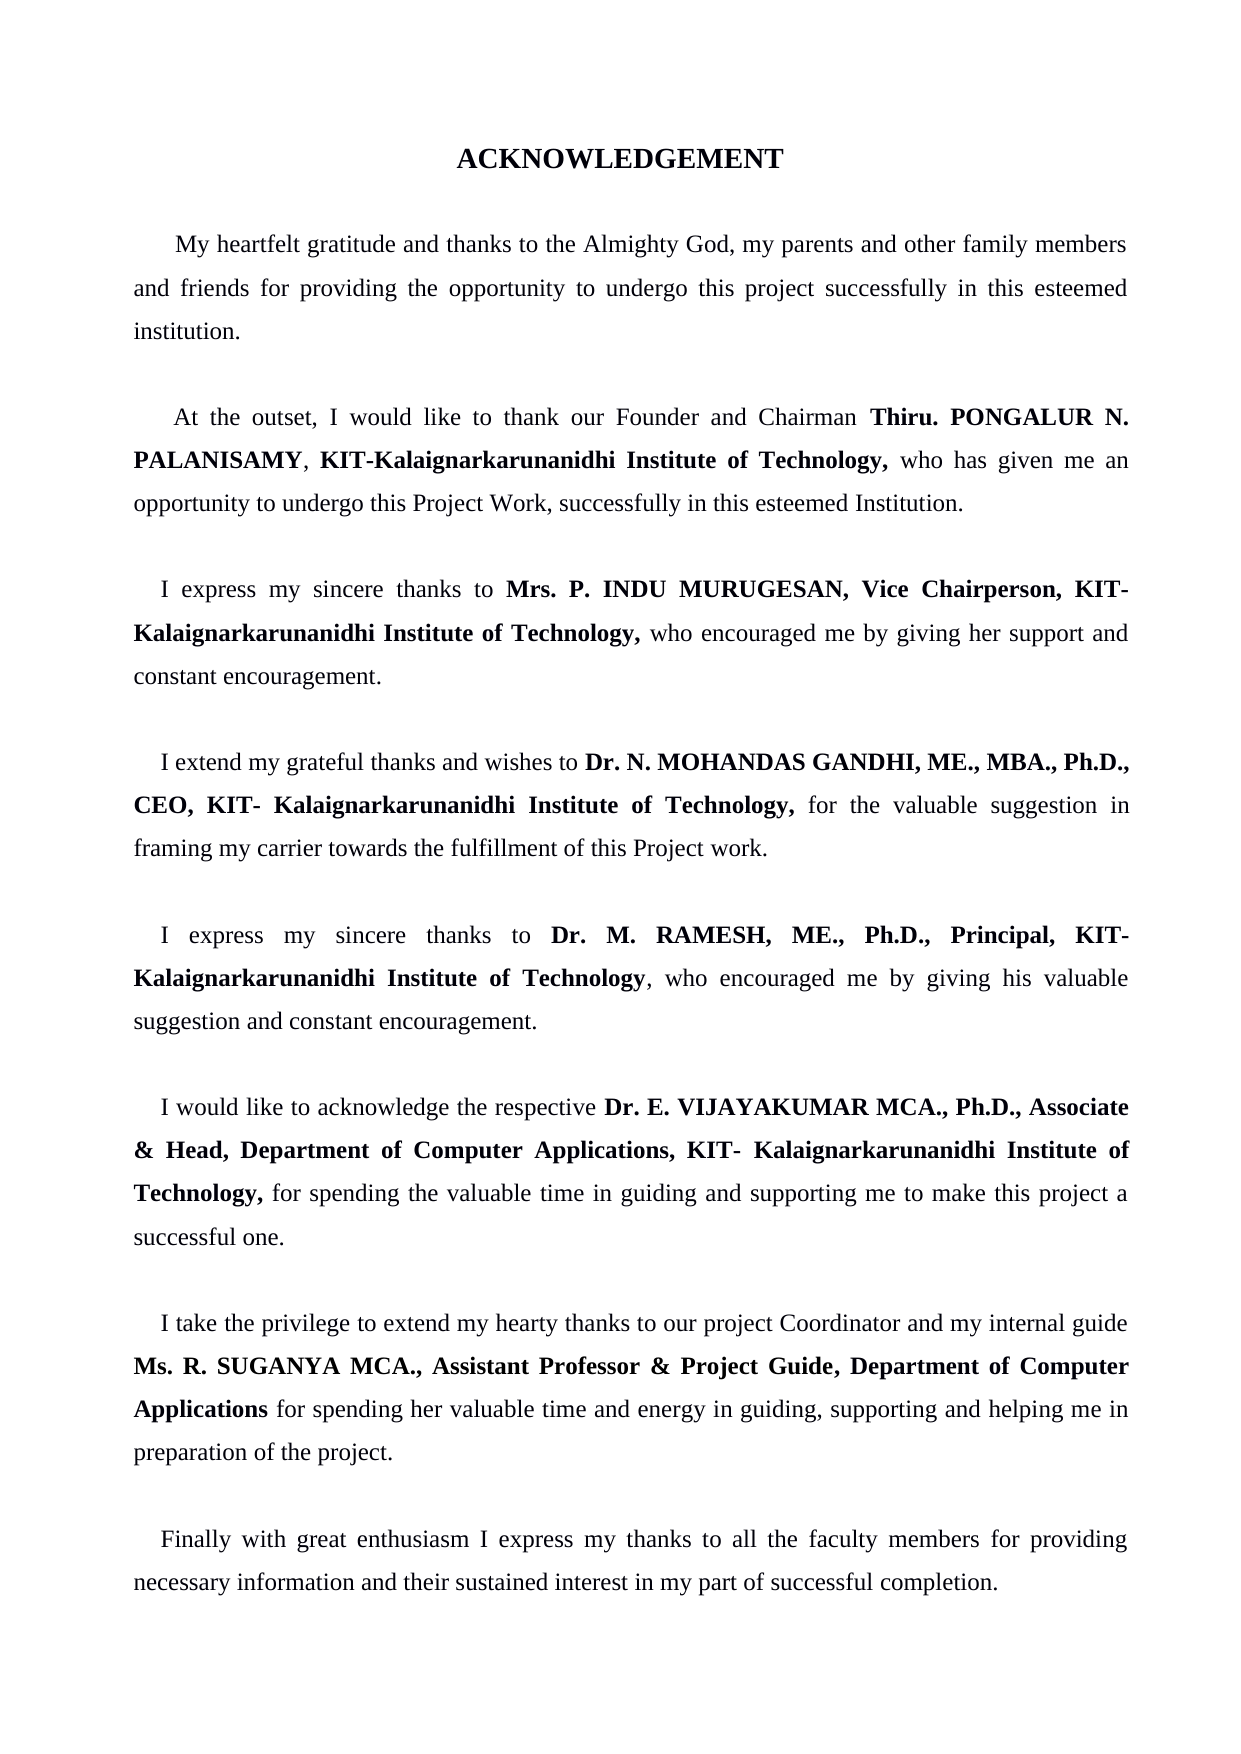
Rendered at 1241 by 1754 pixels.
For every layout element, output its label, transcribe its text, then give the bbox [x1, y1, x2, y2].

text I express my sincere thanks to Mrs. P. INDU MURUGESAN, Vice Chairperson, KIT- Kalaignarkarunanidhi Institute of Technology, who encouraged me by giving her support and constant encouragement. [133, 574, 1129, 689]
text I take the privilege to extend my hearty thanks to our project Coordinator and my internal guide Ms. R. SUGANYA MCA., Assistant Professor & Project Guide, Department of Computer Applications for spending her valuable time and energy in guiding, supporting and helping me in preparation of the project. [133, 1308, 1129, 1466]
text I express my sincere thanks to Dr. M. RAMESH, ME., Ph.D., Principal, KIT- Kalaignarkarunanidhi Institute of Technology, who encouraged me by giving his valuable suggestion and constant encouragement. [133, 920, 1129, 1035]
text My heartfelt gratitude and thanks to the Almighty God, my parents and other family members and friends for providing the opportunity to undergo this project successfully in this esteemed institution. [133, 229, 1128, 344]
text I would like to acknowledge the respective Dr. E. VIJAYAKUMAR MCA., Ph.D., Associate & Head, Department of Computer Applications, KIT- Kalaignarkarunanidhi Institute of Technology, for spending the valuable time in guiding and supporting me to make this project a successful one. [133, 1092, 1130, 1250]
text At the outset, I would like to thank our Founder and Chairman Thiru. PONGALUR N. PALANISAMY, KIT-Kalaignarkarunanidhi Institute of Technology, who has given me an opportunity to undergo this Project Work, successfully in this esteemed Institution. [133, 402, 1129, 517]
text Finally with great enthusiasm I express my thanks to all the faculty members for providing necessary information and their sustained interest in my part of successful completion. [133, 1524, 1128, 1596]
text I extend my grateful thanks and wishes to Dr. N. MOHANDAS GANDHI, ME., MBA., Ph.D., CEO, KIT- Kalaignarkarunanidhi Institute of Technology, for the valuable suggestion in framing my carrier towards the fulfillment of this Project work. [133, 747, 1130, 862]
subtitle ACKNOWLEDGEMENT [456, 142, 1192, 175]
